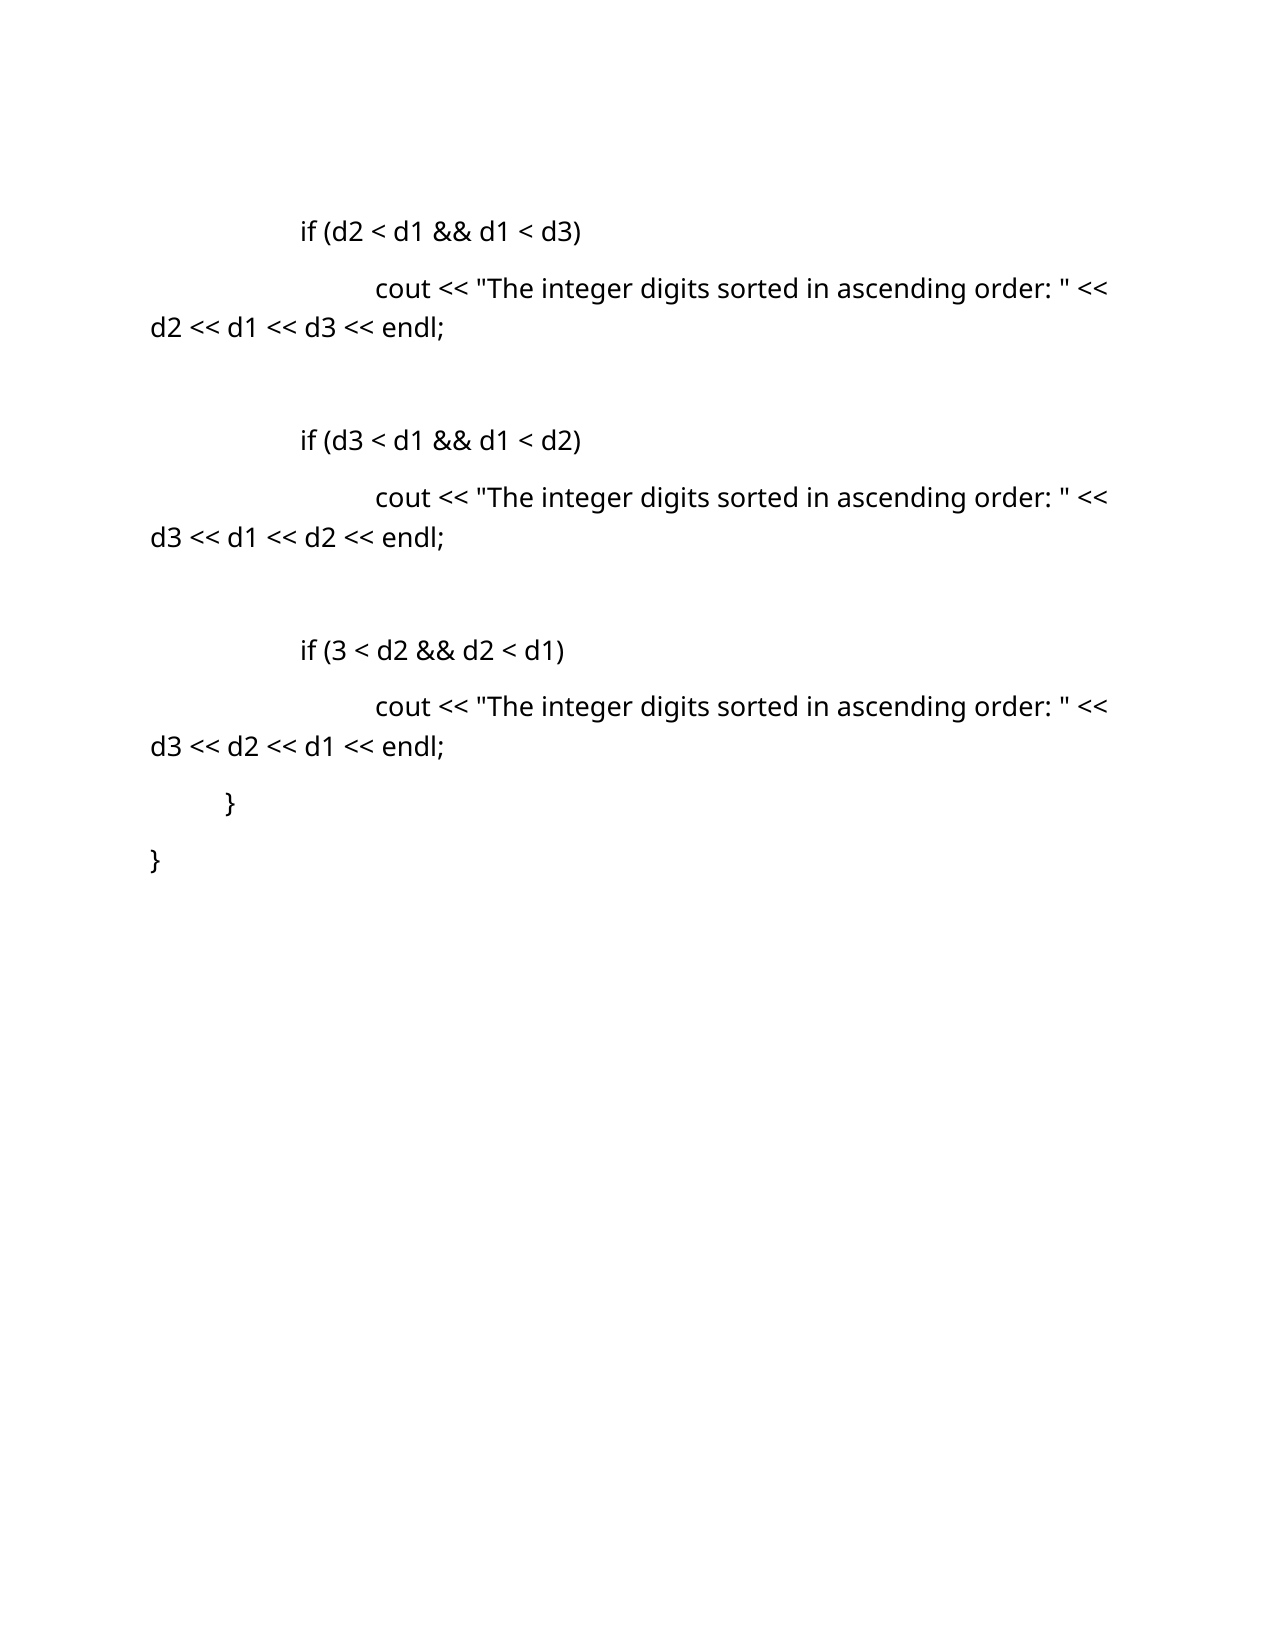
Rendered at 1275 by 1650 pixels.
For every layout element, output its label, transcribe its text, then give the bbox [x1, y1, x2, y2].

text } [150, 784, 1125, 821]
text if (3 < d2 && d2 < d1) [150, 631, 1125, 668]
text cout << "The integer digits sorted in ascending order: " << d3 << d2 << d1 << endl; [150, 687, 1125, 764]
text } [150, 840, 1125, 877]
text cout << "The integer digits sorted in ascending order: " << d2 << d1 << d3 << endl; [150, 269, 1125, 346]
text cout << "The integer digits sorted in ascending order: " << d3 << d1 << d2 << endl; [150, 478, 1125, 555]
text if (d2 < d1 && d1 < d3) [150, 213, 1125, 249]
text if (d3 < d1 && d1 < d2) [150, 422, 1125, 459]
